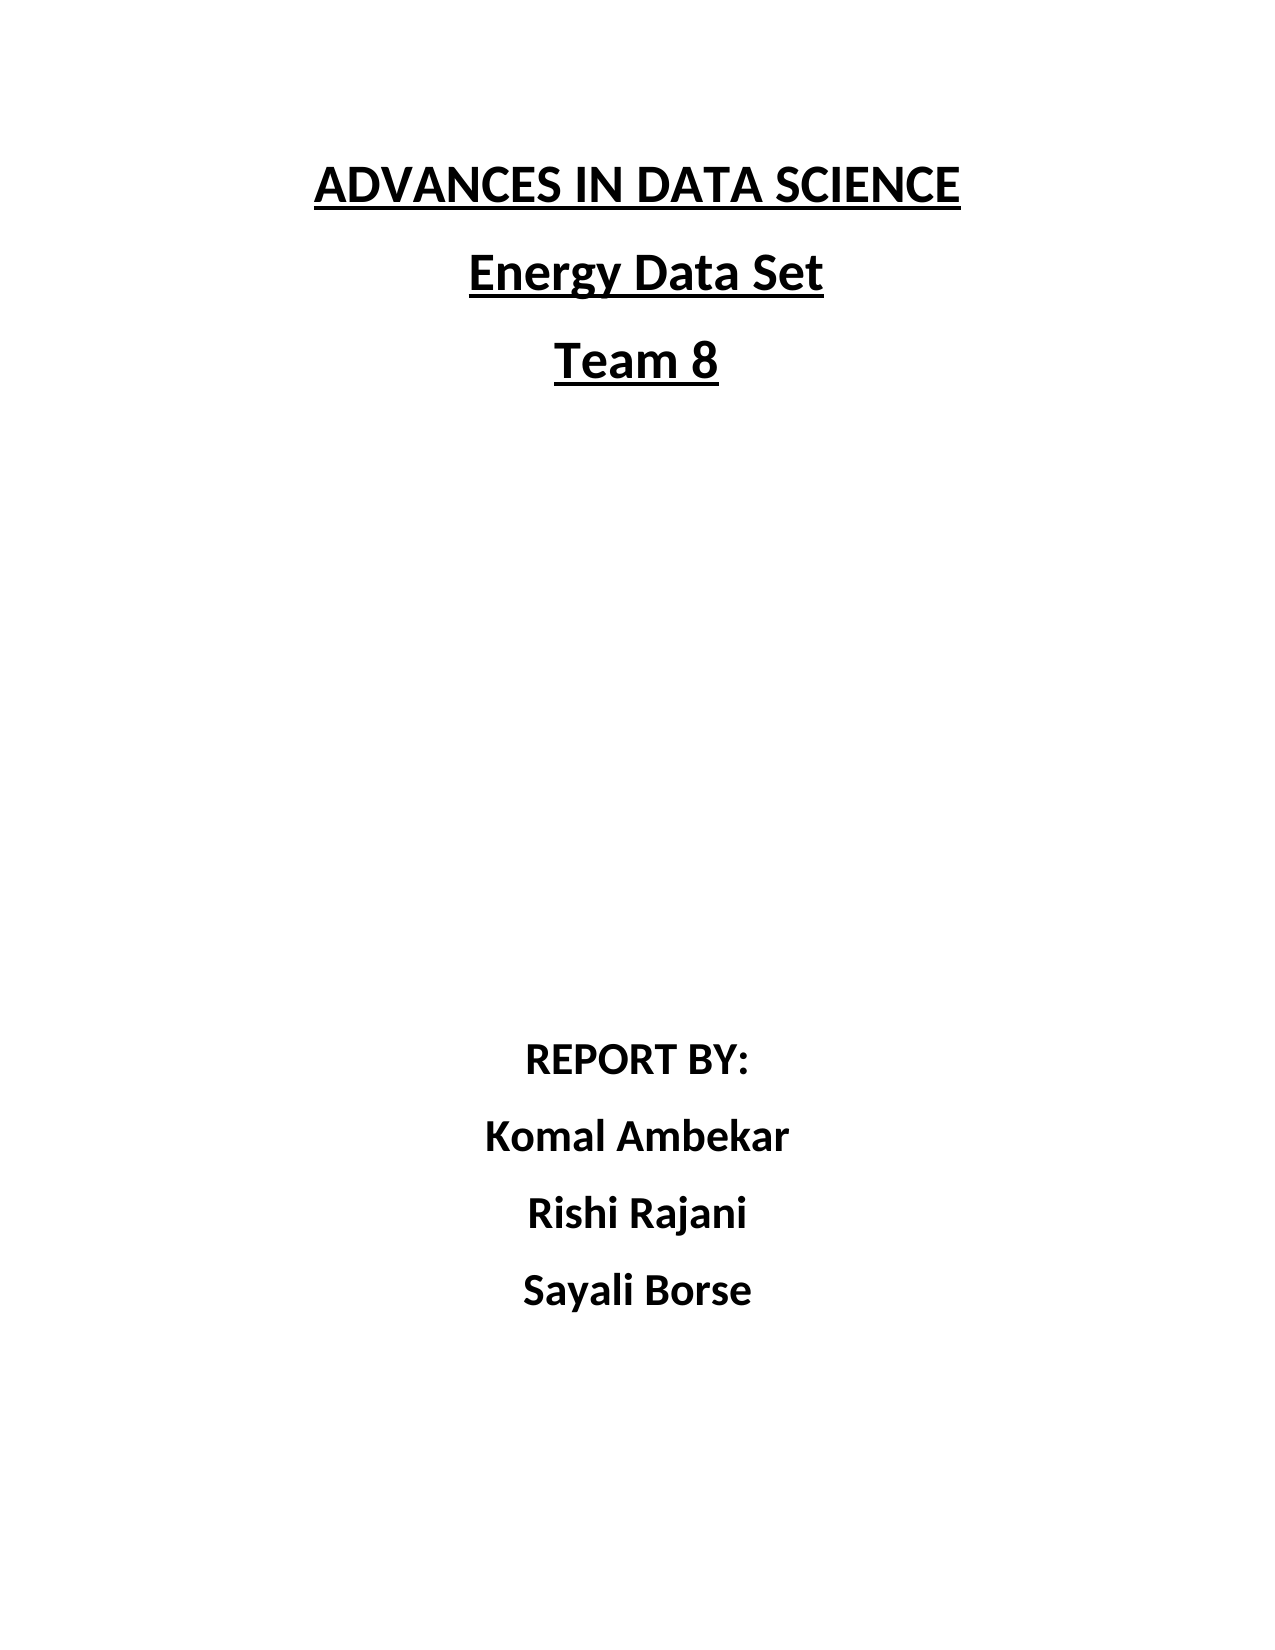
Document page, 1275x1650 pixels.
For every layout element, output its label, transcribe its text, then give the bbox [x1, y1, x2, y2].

text ADVANCES IN DATA SCIENCE [150, 150, 1125, 216]
text Sayali Borse [150, 1261, 1125, 1317]
text REPORT BY: [150, 1030, 1125, 1086]
text Team 8 [150, 326, 1125, 392]
text Rishi Rajani [150, 1184, 1125, 1240]
text Komal Ambekar [150, 1107, 1125, 1163]
text Energy Data Set [150, 238, 1125, 304]
